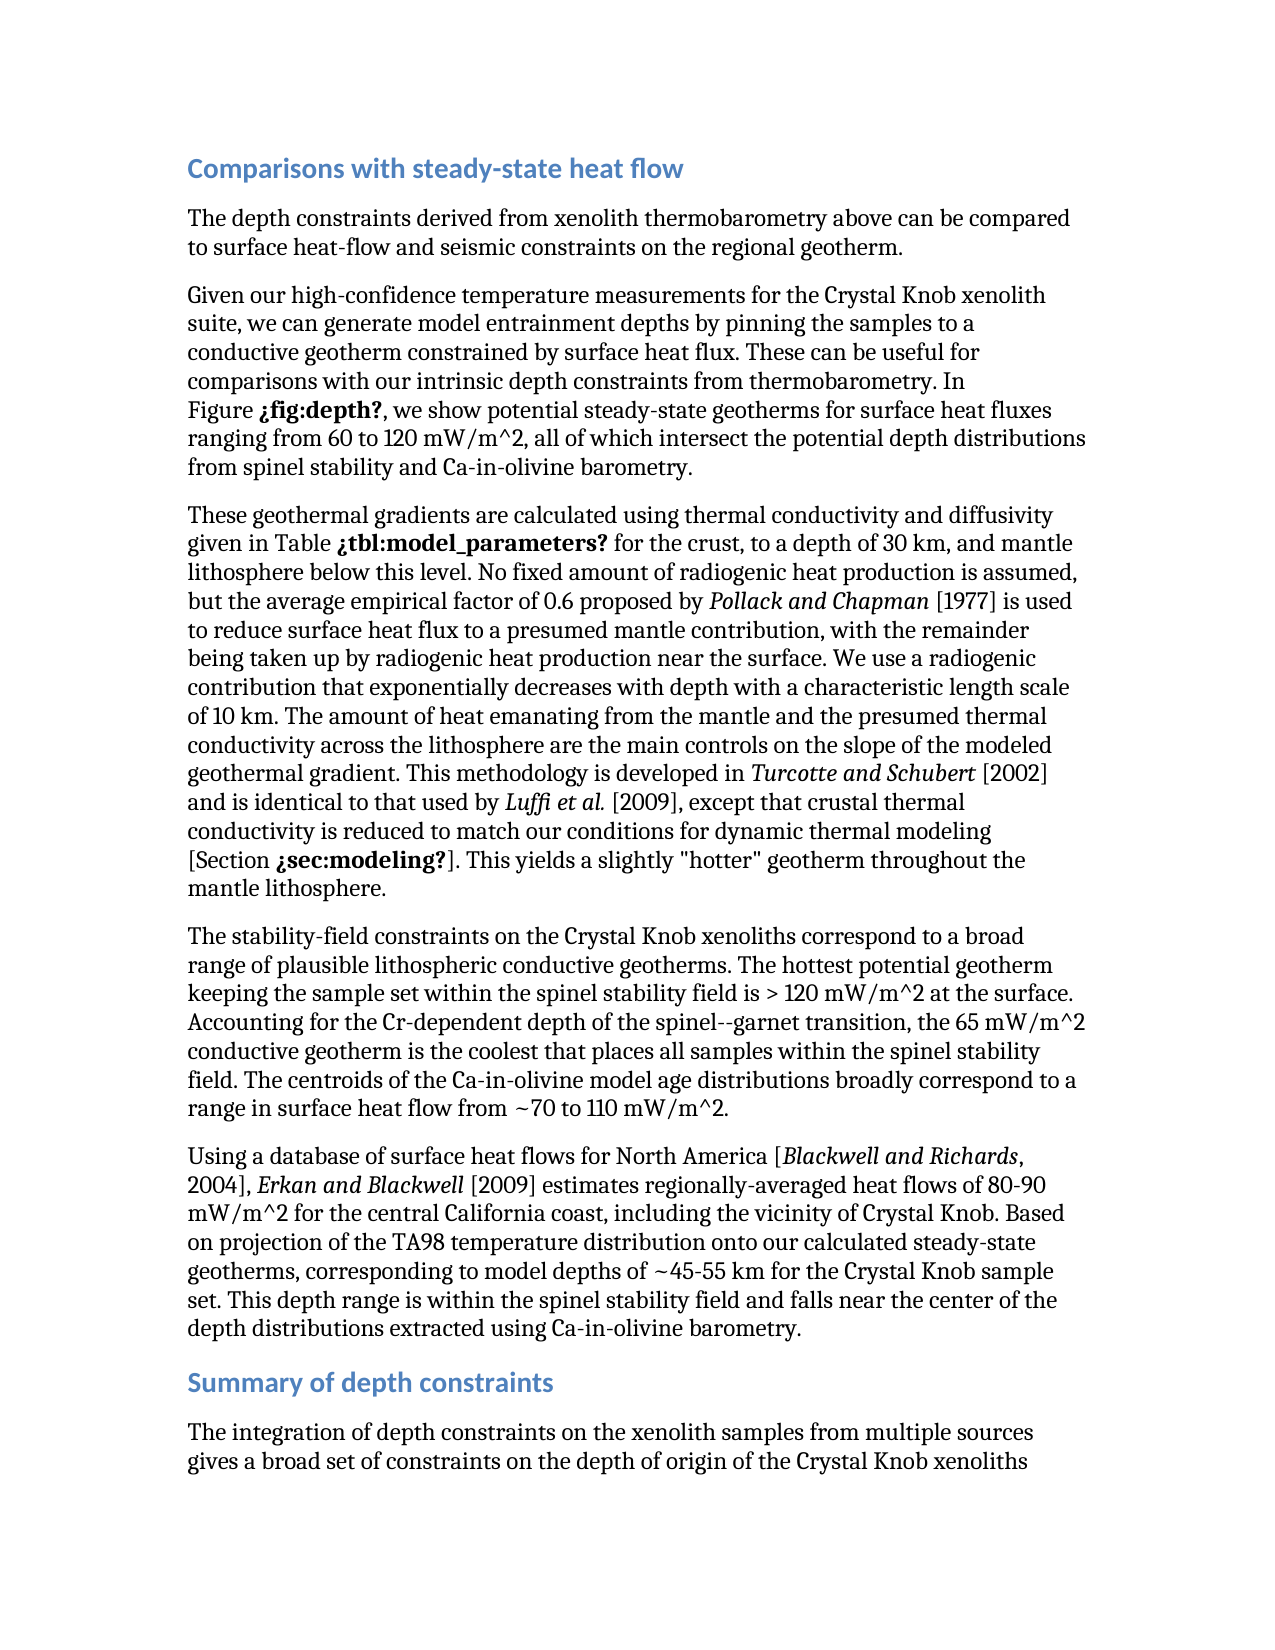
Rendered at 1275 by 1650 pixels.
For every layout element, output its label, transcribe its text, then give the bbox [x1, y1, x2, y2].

text Using a database of surface heat flows for North America [Blackwell and Richards, 2004], Erkan and Blackwell [2009] estimates regionally-averaged heat flows of 80-90 mW/m^2 for the central California coast, including the vicinity of Crystal Knob. Based on projection of the TA98 temperature distribution onto our calculated steady-state geotherms, corresponding to model depths of ~45-55 km for the Crystal Knob sample set. This depth range is within the spinel stability field and falls near the center of the depth distributions extracted using Ca-in-olivine barometry. [187, 1142, 1087, 1343]
text These geothermal gradients are calculated using thermal conductivity and diffusivity given in Table ¿tbl:model_parameters? for the crust, to a depth of 30 km, and mantle lithosphere below this level. No fixed amount of radiogenic heat production is assumed, but the average empirical factor of 0.6 proposed by Pollack and Chapman [1977] is used to reduce surface heat flux to a presumed mantle contribution, with the remainder being taken up by radiogenic heat production near the surface. We use a radiogenic contribution that exponentially decreases with depth with a characteristic length scale of 10 km. The amount of heat emanating from the mantle and the presumed thermal conductivity across the lithosphere are the main controls on the slope of the modeled geothermal gradient. This methodology is developed in Turcotte and Schubert [2002] and is identical to that used by Luffi et al. [2009], except that crustal thermal conductivity is reduced to match our conditions for dynamic thermal modeling [Section ¿sec:modeling?]. This yields a slightly "hotter" geotherm throughout the mantle lithosphere. [187, 501, 1087, 903]
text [187, 1418, 1087, 1476]
subtitle Summary of depth constraints [187, 1364, 1087, 1399]
text The stability-field constraints on the Crystal Knob xenoliths correspond to a broad range of plausible lithospheric conductive geotherms. The hottest potential geotherm keeping the sample set within the spinel stability field is > 120 mW/m^2 at the surface. Accounting for the Cr-dependent depth of the spinel--garnet transition, the 65 mW/m^2 conductive geotherm is the coolest that places all samples within the spinel stability field. The centroids of the Ca-in-olivine model age distributions broadly correspond to a range in surface heat flow from ~70 to 110 mW/m^2. [187, 922, 1087, 1123]
text The depth constraints derived from xenolith thermobarometry above can be compared to surface heat-flow and seismic constraints on the regional geotherm. [187, 204, 1087, 262]
subtitle Comparisons with steady-state heat flow [187, 150, 1087, 186]
text Given our high-confidence temperature measurements for the Crystal Knob xenolith suite, we can generate model entrainment depths by pinning the samples to a conductive geotherm constrained by surface heat flux. These can be useful for comparisons with our intrinsic depth constraints from thermobarometry. In Figure ¿fig:depth?, we show potential steady-state geotherms for surface heat fluxes ranging from 60 to 120 mW/m^2, all of which intersect the potential depth distributions from spinel stability and Ca-in-olivine barometry. [187, 281, 1087, 482]
